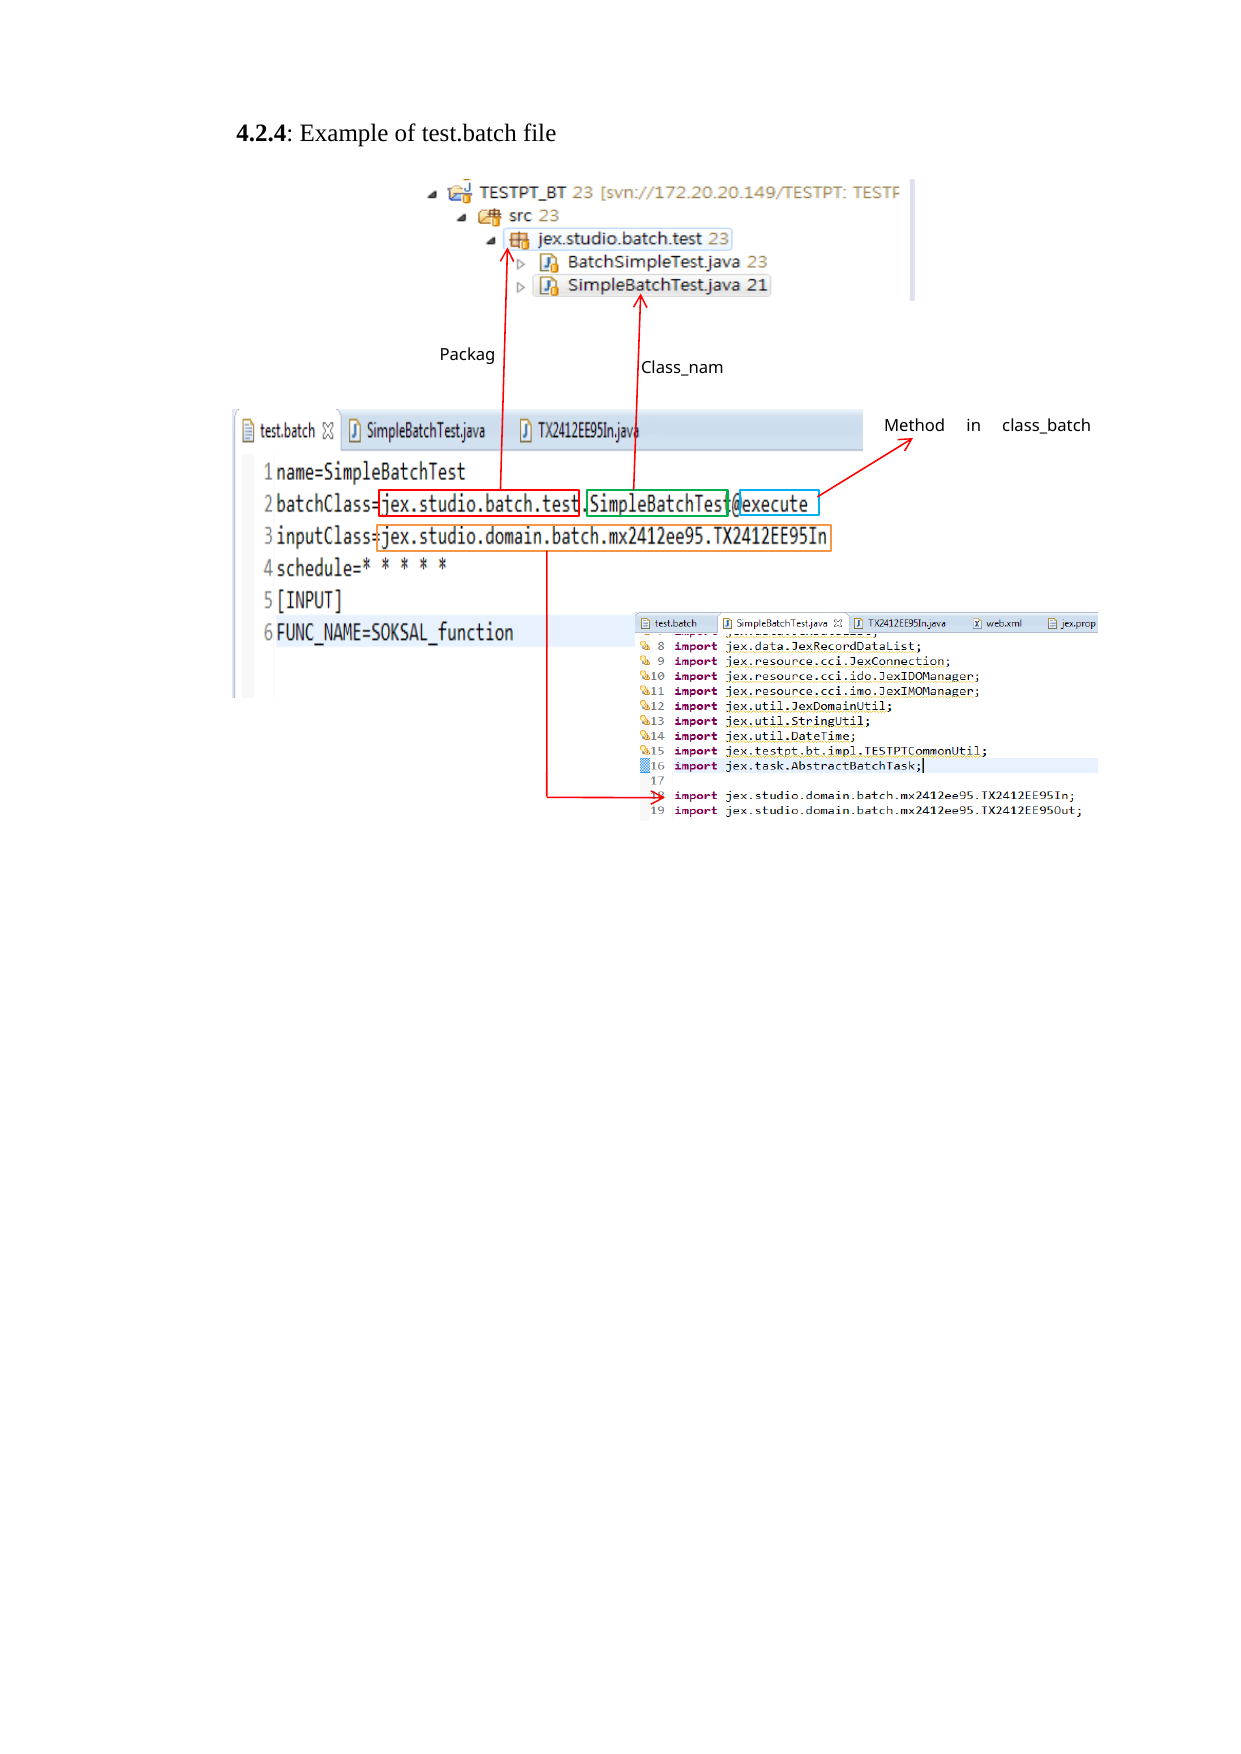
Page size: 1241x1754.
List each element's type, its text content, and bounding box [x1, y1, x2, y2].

text 4.2.4: Example of test.batch file [118, 118, 1122, 147]
picture [406, 179, 915, 301]
picture [380, 491, 578, 515]
picture [378, 526, 830, 550]
picture [588, 491, 726, 515]
picture [232, 409, 1098, 821]
picture [742, 492, 817, 513]
